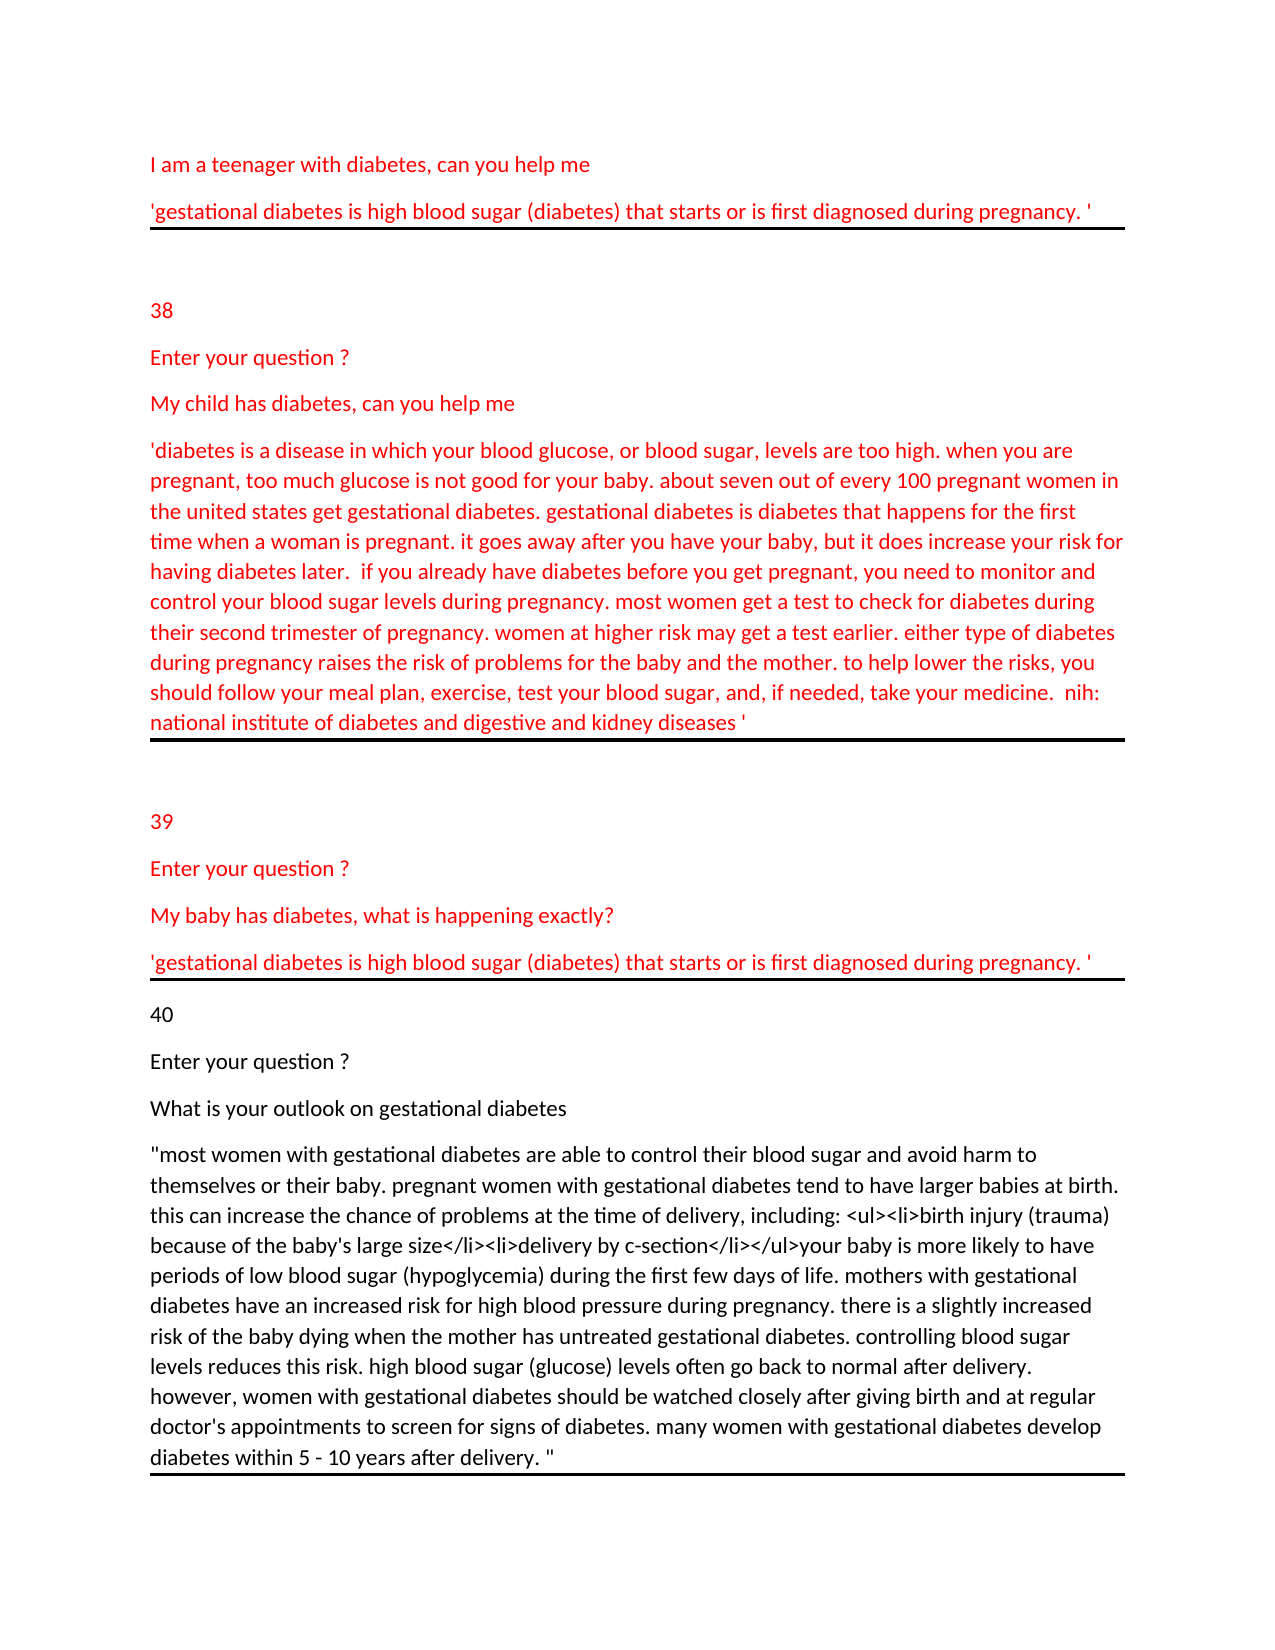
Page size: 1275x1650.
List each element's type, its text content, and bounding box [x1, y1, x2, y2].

text I am a teenager with diabetes, can you help me [150, 150, 1125, 178]
text 'gestational diabetes is high blood sugar (diabetes) that starts or is first diagnosed during pregnancy. ' [150, 948, 1125, 978]
text 'diabetes is a disease in which your blood glucose, or blood sugar, levels are too high. when you are pregnant, too much glucose is not good for your baby. about seven out of every 100 pregnant women in the united states get gestational diabetes. gestational diabetes is diabetes that happens for the first time when a woman is pregnant. it goes away after you have your baby, but it does increase your risk for having diabetes later. if you already have diabetes before you get pregnant, you need to monitor and control your blood sugar levels during pregnancy. most women get a test to check for diabetes during their second trimester of pregnancy. women at higher risk may get a test earlier. either type of diabetes during pregnancy raises the risk of problems for the baby and the mother. to help lower the risks, you should follow your meal plan, exercise, test your blood sugar, and, if needed, take your medicine. nih: national institute of diabetes and digestive and kidney diseases ' [150, 436, 1125, 738]
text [150, 197, 1125, 227]
text 38 [150, 296, 1125, 324]
text Enter your question ? [150, 1047, 1125, 1075]
text 39 [150, 807, 1125, 835]
text Enter your question ? [150, 343, 1125, 371]
text What is your outlook on gestational diabetes [150, 1094, 1125, 1122]
text Enter your question ? [150, 854, 1125, 882]
text My baby has diabetes, what is happening exactly? [150, 901, 1125, 929]
text 40 [150, 1000, 1125, 1028]
text My child has diabetes, can you help me [150, 389, 1125, 418]
